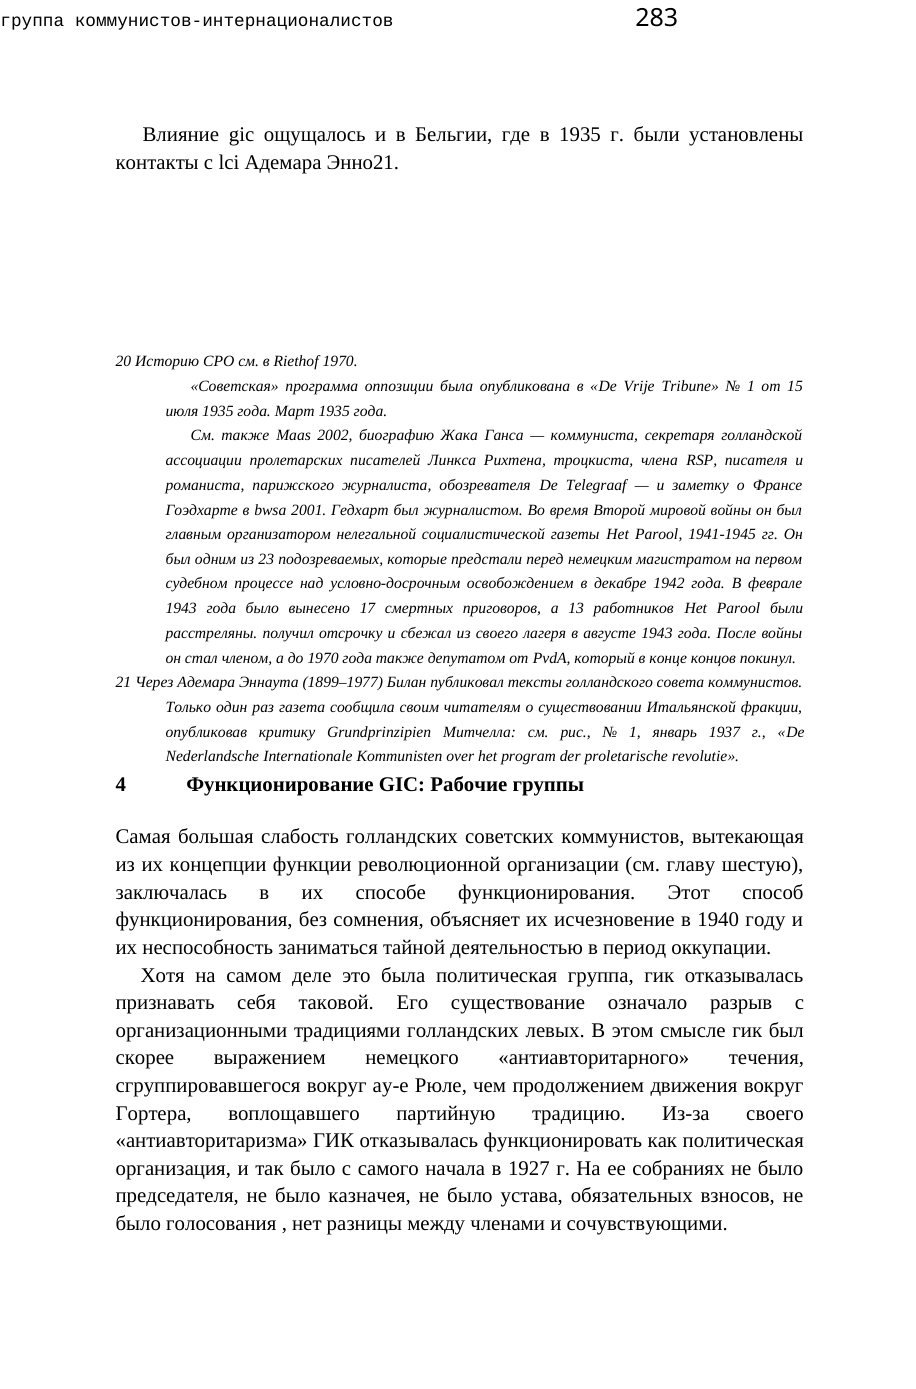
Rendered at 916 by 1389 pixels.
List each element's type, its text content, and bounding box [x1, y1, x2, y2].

text Хотя на самом деле это была политическая группа, гик отказывалась признавать себя таковой. Его существование означало разрыв с организационными традициями голландских левых. В этом смысле гик был скорее выражением немецкого «антиавторитарного» течения, сгруппировавшегося вокруг ау-е Рюле, чем продолжением движения вокруг Гортера, воплощавшего партийную традицию. Из-за своего «антиавторитаризма» ГИК отказывалась функционировать как политическая организация, и так было с самого начала в 1927 г. На ее собраниях не было председателя, не было казначея, не было устава, обязательных взносов, не было голосования , нет разницы между членами и сочувствующими. [115, 962, 804, 1235]
text Влияние gic ощущалось и в Бельгии, где в 1935 г. были установлены контакты с lci Адемара Энно21. [115, 122, 804, 174]
list Функционирование GIC: Рабочие группы [115, 772, 804, 796]
text 20 Историю CPO см. в Riethof 1970. [115, 352, 804, 370]
text Самая большая слабость голландских советских коммунистов, вытекающая из их концепции функции революционной организации (см. главу шестую), заключалась в их способе функционирования. Этот способ функционирования, без сомнения, объясняет их исчезновение в 1940 году и их неспособность заниматься тайной деятельностью в период оккупации. [115, 824, 804, 959]
text См. также Maas 2002, биографию Жака Ганса — коммуниста, секретаря голландской ассоциации пролетарских писателей Линкса Рихтена, троцкиста, члена RSP, писателя и романиста, парижского журналиста, обозревателя De Telegraaf — и заметку о Франсе Гоэдхарте в bwsa 2001. Гедхарт был журналистом. Во время Второй мировой войны он был главным организатором нелегальной социалистической газеты Het Parool, 1941-1945 гг. Он был одним из 23 подозреваемых, которые предстали перед немецким магистратом на первом судебном процессе над условно-досрочным освобождением в декабре 1942 года. В феврале 1943 года было вынесено 17 смертных приговоров, а 13 работников Het Parool были расстреляны. получил отсрочку и сбежал из своего лагеря в августе 1943 года. После войны он стал членом, а до 1970 года также депутатом от PvdA, который в конце концов покинул. [165, 426, 804, 666]
text 21 Через Адемара Эннаута (1899–1977) Билан публиковал тексты голландского совета коммунистов. Только один раз газета сообщила своим читателям о существовании Итальянской фракции, опубликовав критику Grundprinzipien Митчелла: см. рис., № 1, январь 1937 г., «De Nederlandsche Internationale Kommunisten over het program der proletarische revolutie». [115, 673, 804, 765]
text «Советская» программа оппозиции была опубликована в «De Vrije Tribune» № 1 от 15 июля 1935 года. Март 1935 года. [165, 377, 804, 419]
